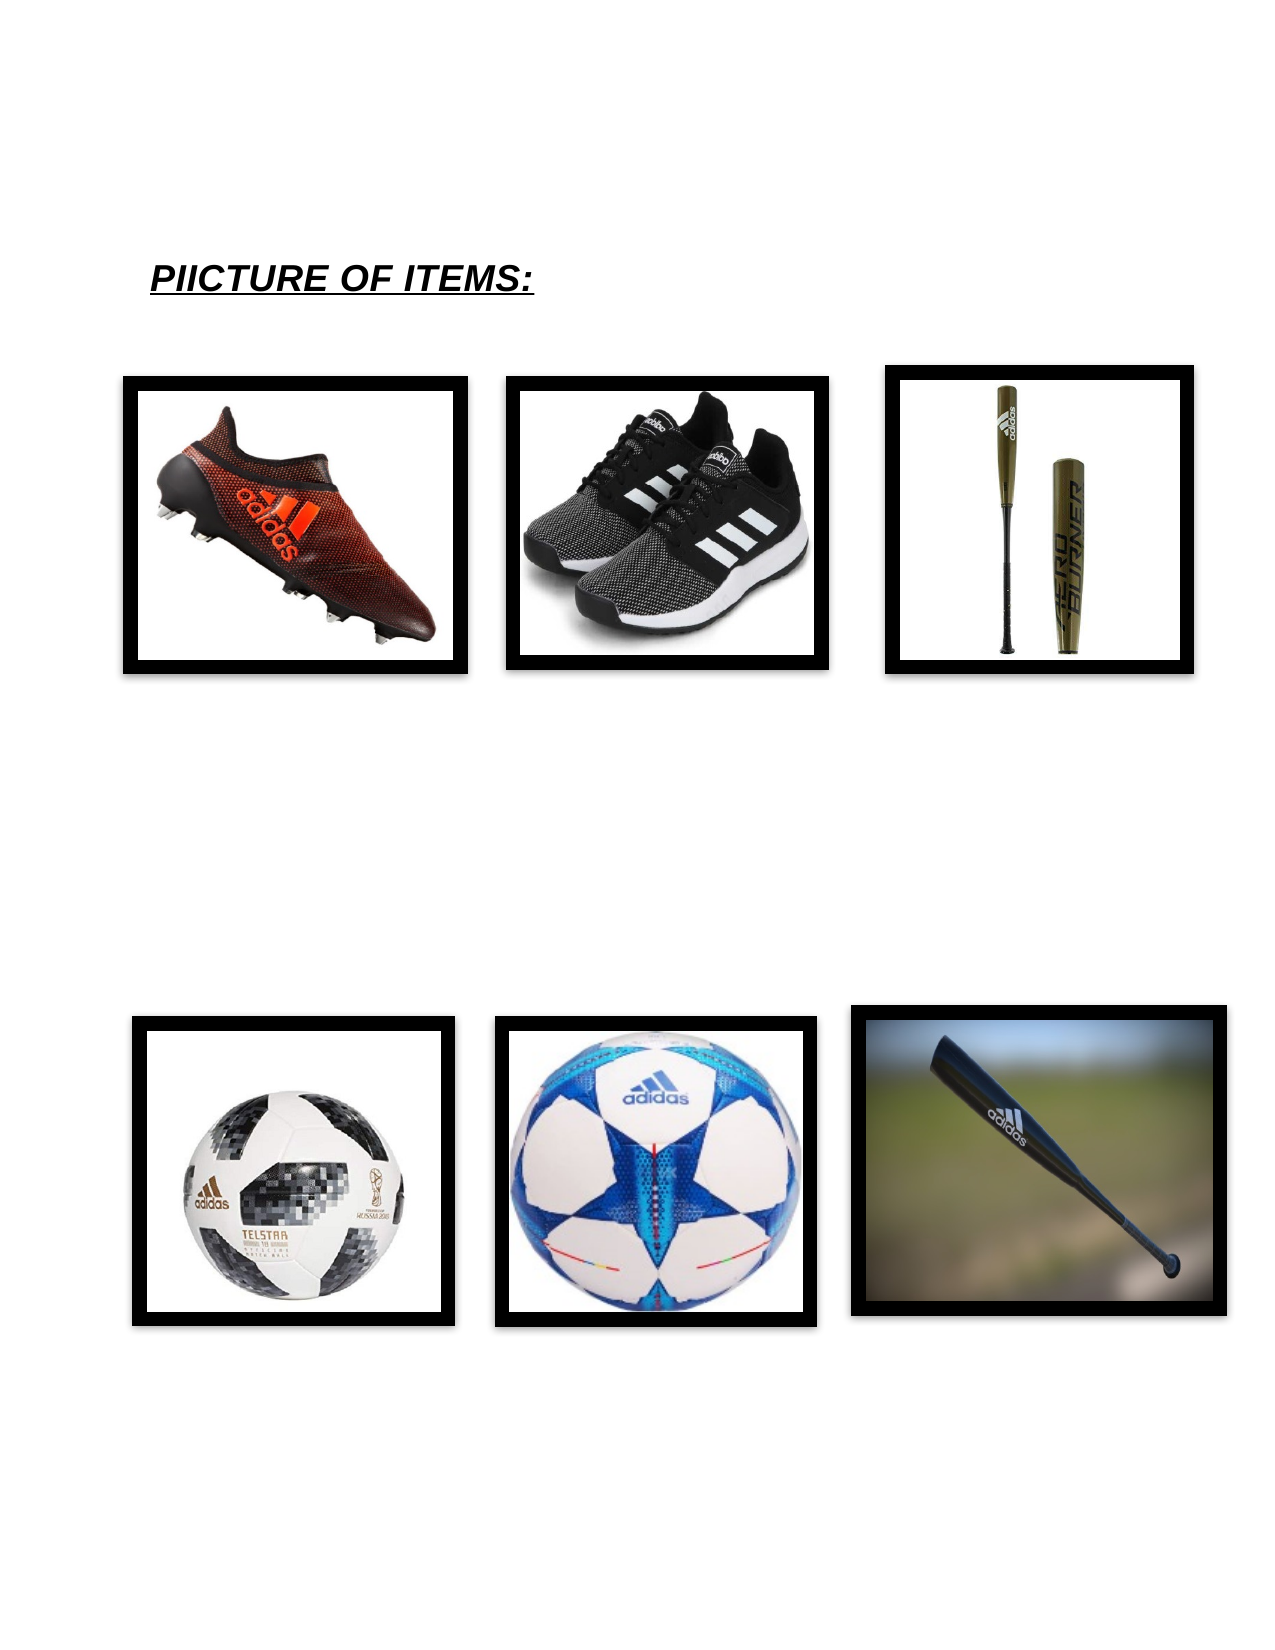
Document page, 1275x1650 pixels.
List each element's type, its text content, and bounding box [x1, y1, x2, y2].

picture [509, 1031, 803, 1312]
picture [900, 380, 1180, 660]
picture [147, 1031, 441, 1312]
picture [520, 391, 814, 655]
picture [138, 391, 453, 660]
text PIICTURE OF ITEMS: [150, 256, 1125, 299]
picture [866, 1020, 1213, 1301]
